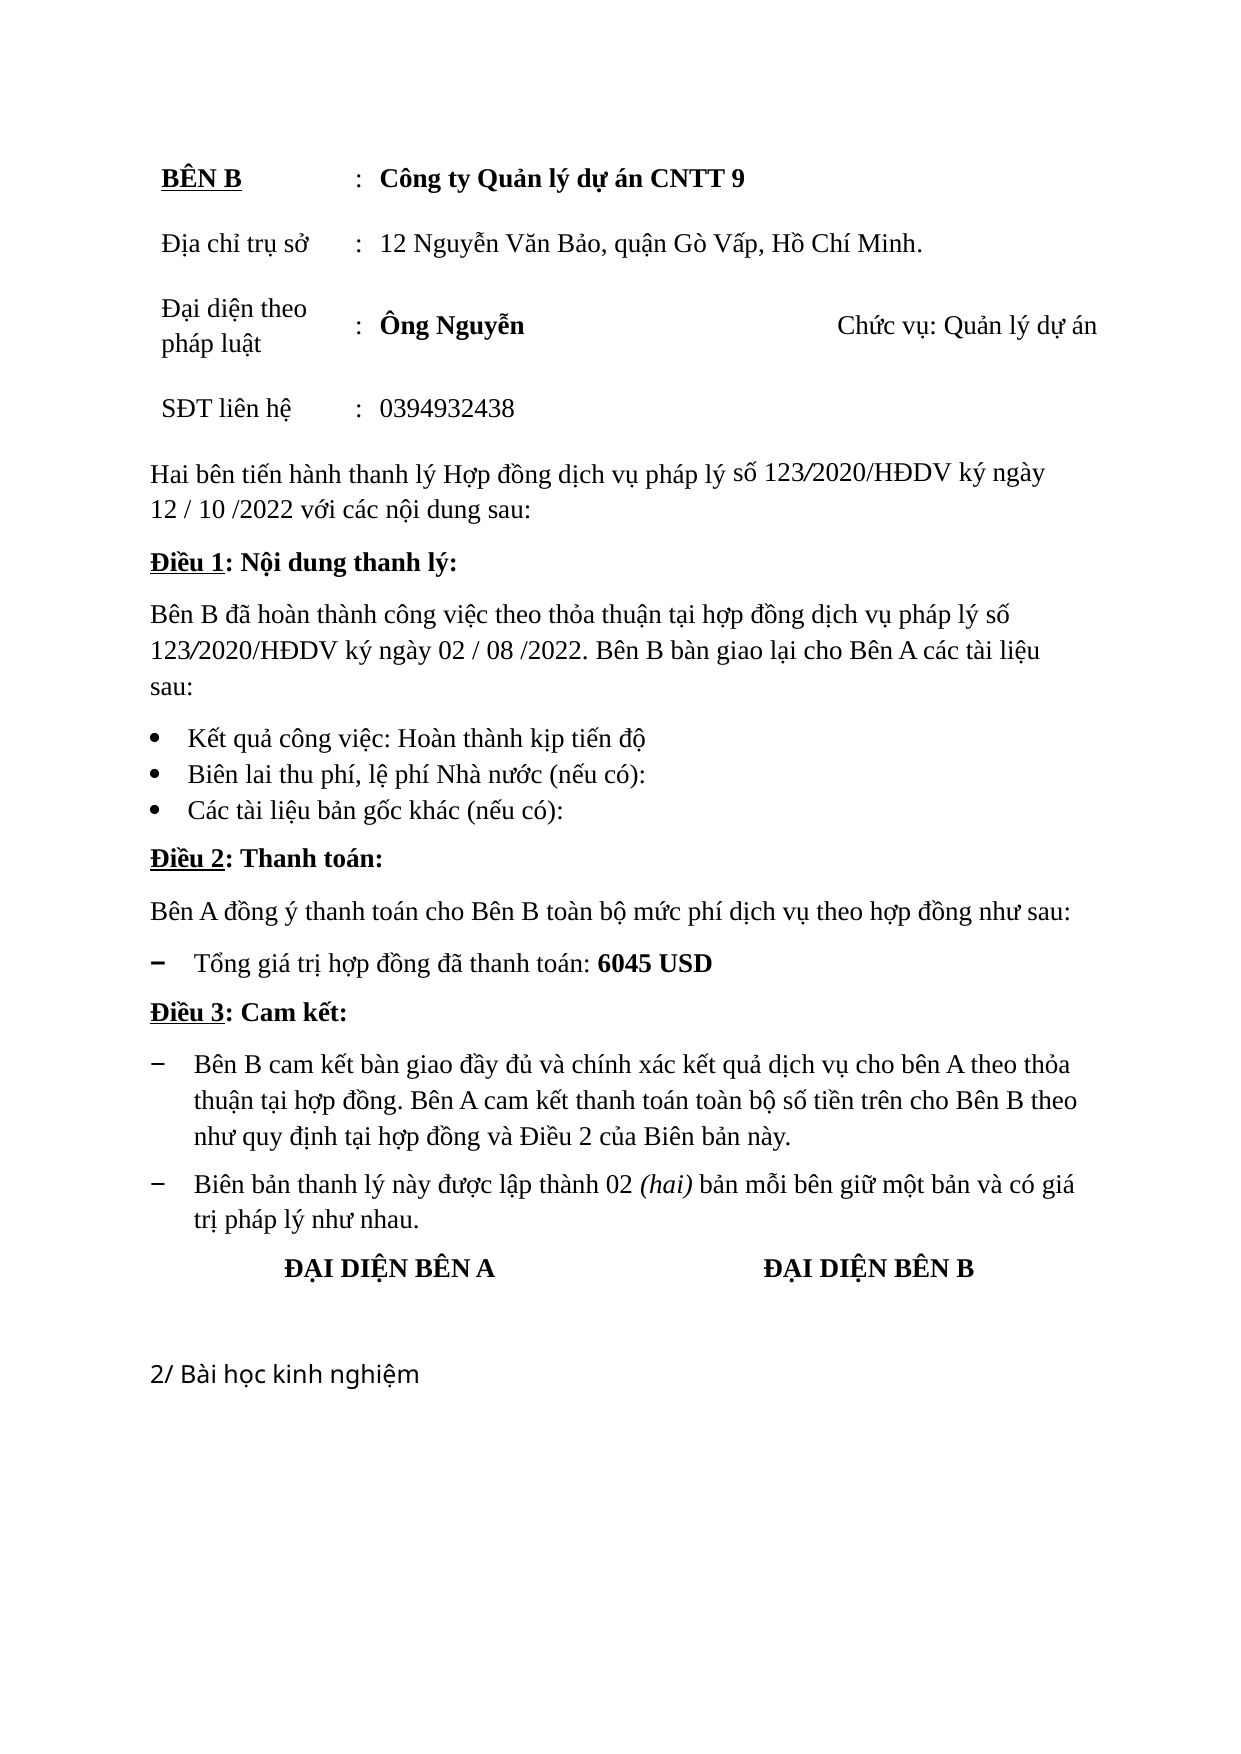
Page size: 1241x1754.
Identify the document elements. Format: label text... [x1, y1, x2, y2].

text Hai bên tiến hành thanh lý Hợp đồng dịch vụ pháp lý số 123/2020/HĐDV ký ngày 12 / 10 /2022 với các nội dung sau: [150, 457, 1090, 524]
table_cell Công ty Quản lý dự án CNTT 9 [368, 150, 1136, 214]
list Biên bản thanh lý này được lập thành 02 (hai) bản mỗi bên giữ một bản và có giá trị pháp lý như nhau. [150, 1168, 1090, 1235]
text Điều 1: Nội dung thanh lý: [150, 546, 1090, 577]
table_cell 12 Nguyễn Văn Bảo, quận Gò Vấp, Hồ Chí Minh. [368, 215, 1136, 279]
text Điều 3: Cam kết: [150, 996, 1090, 1027]
table_cell 0394932438 [368, 380, 1136, 444]
table_cell : [344, 150, 368, 214]
table_header ĐẠI DIỆN BÊN A [150, 1239, 629, 1357]
list Bên B cam kết bàn giao đầy đủ và chính xác kết quả dịch vụ cho bên A theo thỏa thuận tại hợp đồng. Bên A cam kết thanh toán toàn bộ số tiền trên cho Bên B theo như quy định tại hợp đồng và Điều 2 của Biên bản này. [150, 1048, 1090, 1151]
text Điều 2: Thanh toán: [150, 842, 1090, 873]
table_cell SĐT liên hệ [150, 380, 343, 444]
list Biên lai thu phí, lệ phí Nhà nước (nếu có): [150, 758, 1090, 789]
table_cell BÊN B [150, 150, 343, 214]
list Kết quả công việc: Hoàn thành kịp tiến độ [150, 722, 1090, 753]
list Tổng giá trị hợp đồng đã thanh toán: 6045 USD [150, 947, 1090, 978]
list Các tài liệu bản gốc khác (nếu có): [150, 794, 1090, 825]
text Bên A đồng ý thanh toán cho Bên B toàn bộ mức phí dịch vụ theo hợp đồng như sau: [150, 895, 1090, 926]
table_cell : [344, 279, 368, 379]
table_header ĐẠI DIỆN BÊN B [629, 1239, 1108, 1357]
table_cell Đại diện theo pháp luật [150, 279, 343, 379]
text Bên B đã hoàn thành công việc theo thỏa thuận tại hợp đồng dịch vụ pháp lý số 123/2020/HĐDV ký ngày 02 / 08 /2022. Bên B bàn giao lại cho Bên A các tài liệu sau: [150, 598, 1090, 701]
table_cell Địa chỉ trụ sở [150, 215, 343, 279]
table_cell : [344, 380, 368, 444]
table_cell : [344, 215, 368, 279]
text 2/ Bài học kinh nghiệm [150, 1357, 1090, 1391]
table_cell Ông Nguyễn [368, 279, 798, 379]
table_cell Chức vụ: Quản lý dự án [799, 279, 1136, 379]
